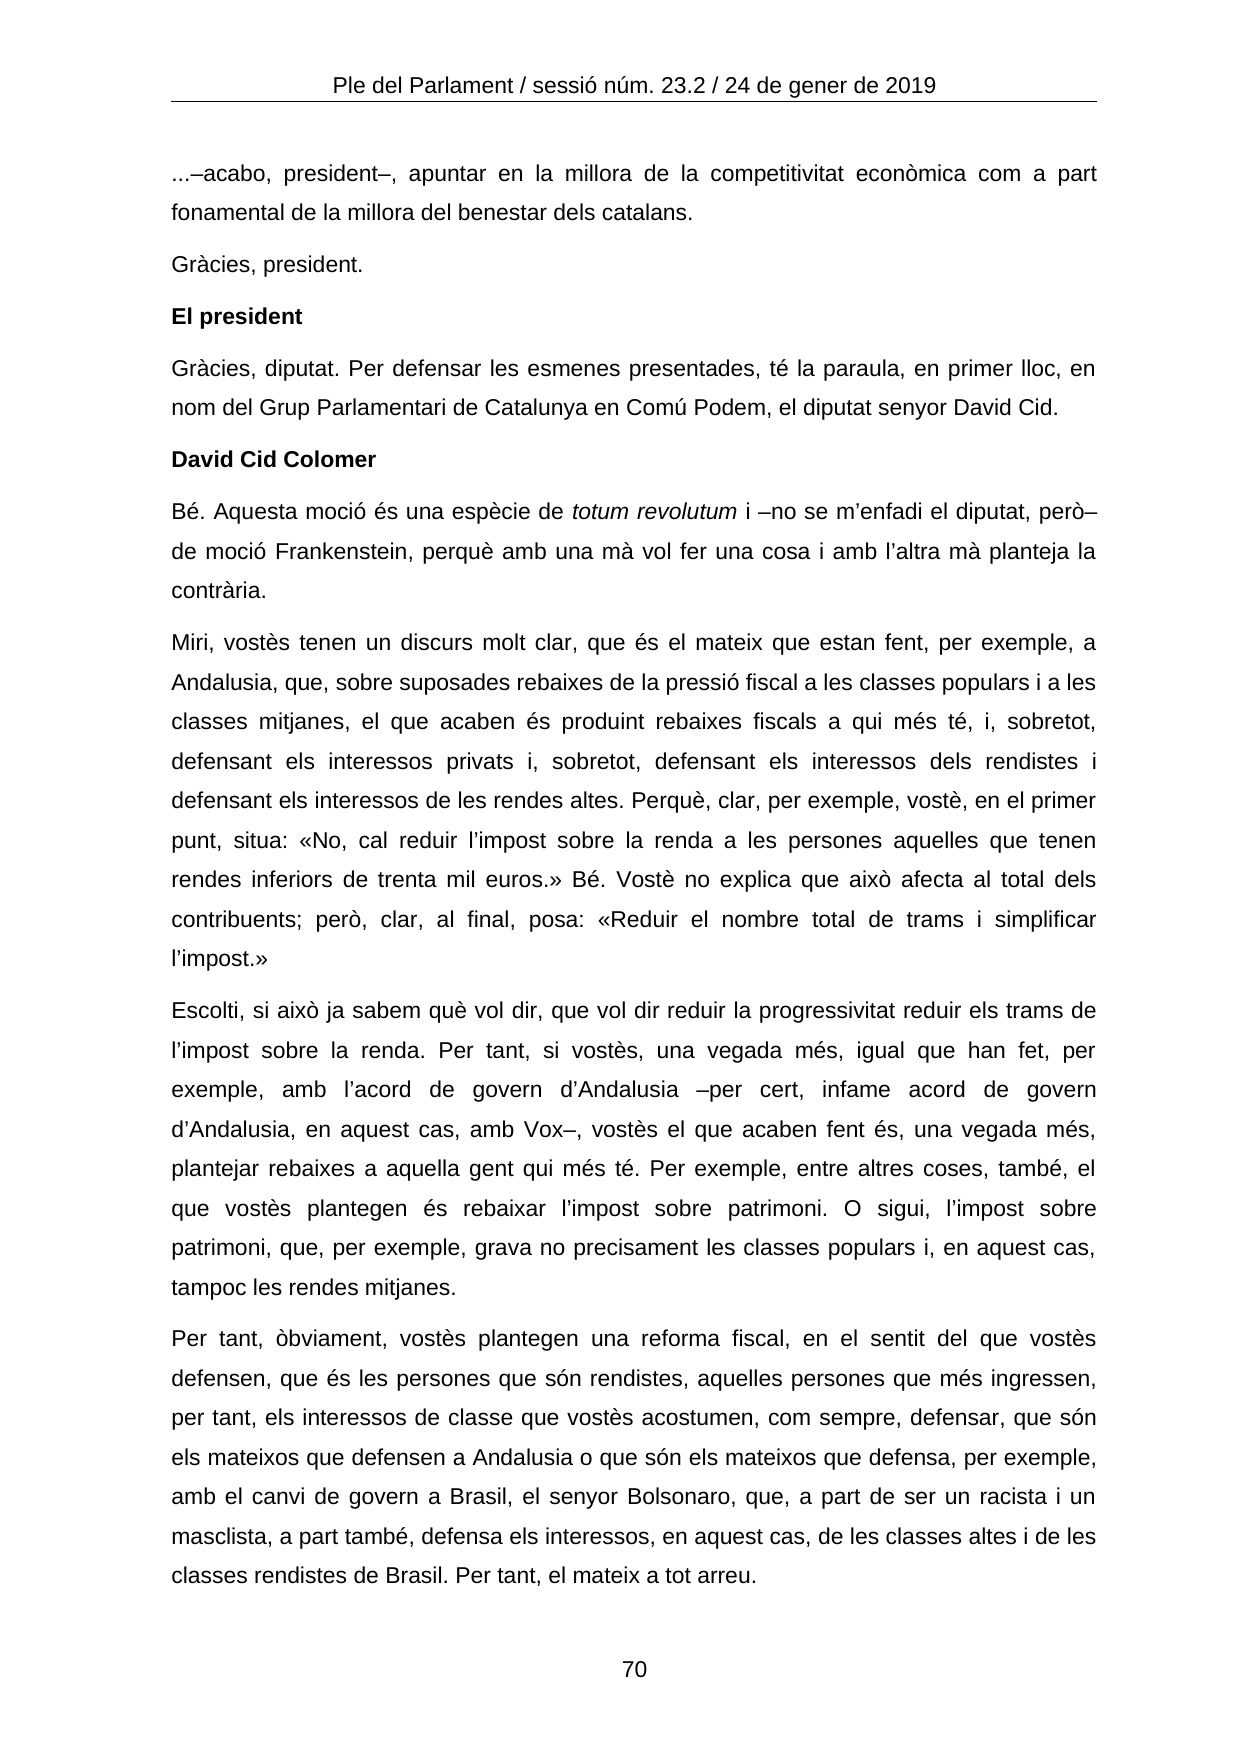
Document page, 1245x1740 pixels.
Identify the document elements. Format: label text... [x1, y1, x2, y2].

text Bé. Aquesta moció és una espècie de totum revolutum i –no se m’enfadi el diputat, però– de moció Frankenstein, perquè amb una mà vol fer una cosa i amb l’altra mà planteja la contrària. [171, 498, 1097, 604]
text Per tant, òbviament, vostès plantegen una reforma fiscal, en el sentit del que vostès defensen, que és les persones que són rendistes, aquelles persones que més ingressen, per tant, els interessos de classe que vostès acostumen, com sempre, defensar, que són els mateixos que defensen a Andalusia o que són els mateixos que defensa, per exemple, amb el canvi de govern a Brasil, el senyor Bolsonaro, que, a part de ser un racista i un masclista, a part també, defensa els interessos, en aquest cas, de les classes altes i de les classes rendistes de Brasil. Per tant, el mateix a tot arreu. [171, 1325, 1097, 1589]
text Gràcies, president. [171, 251, 1097, 277]
text Gràcies, diputat. Per defensar les esmenes presentades, té la paraula, en primer lloc, en nom del Grup Parlamentari de Catalunya en Comú Podem, el diputat senyor David Cid. [171, 355, 1097, 421]
text David Cid Colomer [171, 446, 1097, 473]
text El president [171, 303, 1097, 329]
text Escolti, si això ja sabem què vol dir, que vol dir reduir la progressivitat reduir els trams de l’impost sobre la renda. Per tant, si vostès, una vegada més, igual que han fet, per exemple, amb l’acord de govern d’Andalusia –per cert, infame acord de govern d’Andalusia, en aquest cas, amb Vox–, vostès el que acaben fent és, una vegada més, plantejar rebaixes a aquella gent qui més té. Per exemple, entre altres coses, també, el que vostès plantegen és rebaixar l’impost sobre patrimoni. O sigui, l’impost sobre patrimoni, que, per exemple, grava no precisament les classes populars i, en aquest cas, tampoc les rendes mitjanes. [171, 997, 1097, 1300]
text ...–acabo, president–, apuntar en la millora de la competitivitat econòmica com a part fonamental de la millora del benestar dels catalans. [171, 159, 1097, 225]
text Miri, vostès tenen un discurs molt clar, que és el mateix que estan fent, per exemple, a Andalusia, que, sobre suposades rebaixes de la pressió fiscal a les classes populars i a les classes mitjanes, el que acaben és produint rebaixes fiscals a qui més té, i, sobretot, defensant els interessos privats i, sobretot, defensant els interessos dels rendistes i defensant els interessos de les rendes altes. Perquè, clar, per exemple, vostè, en el primer punt, situa: «No, cal reduir l’impost sobre la renda a les persones aquelles que tenen rendes inferiors de trenta mil euros.» Bé. Vostè no explica que això afecta al total dels contribuents; però, clar, al final, posa: «Reduir el nombre total de trams i simplificar l’impost.» [171, 629, 1097, 971]
